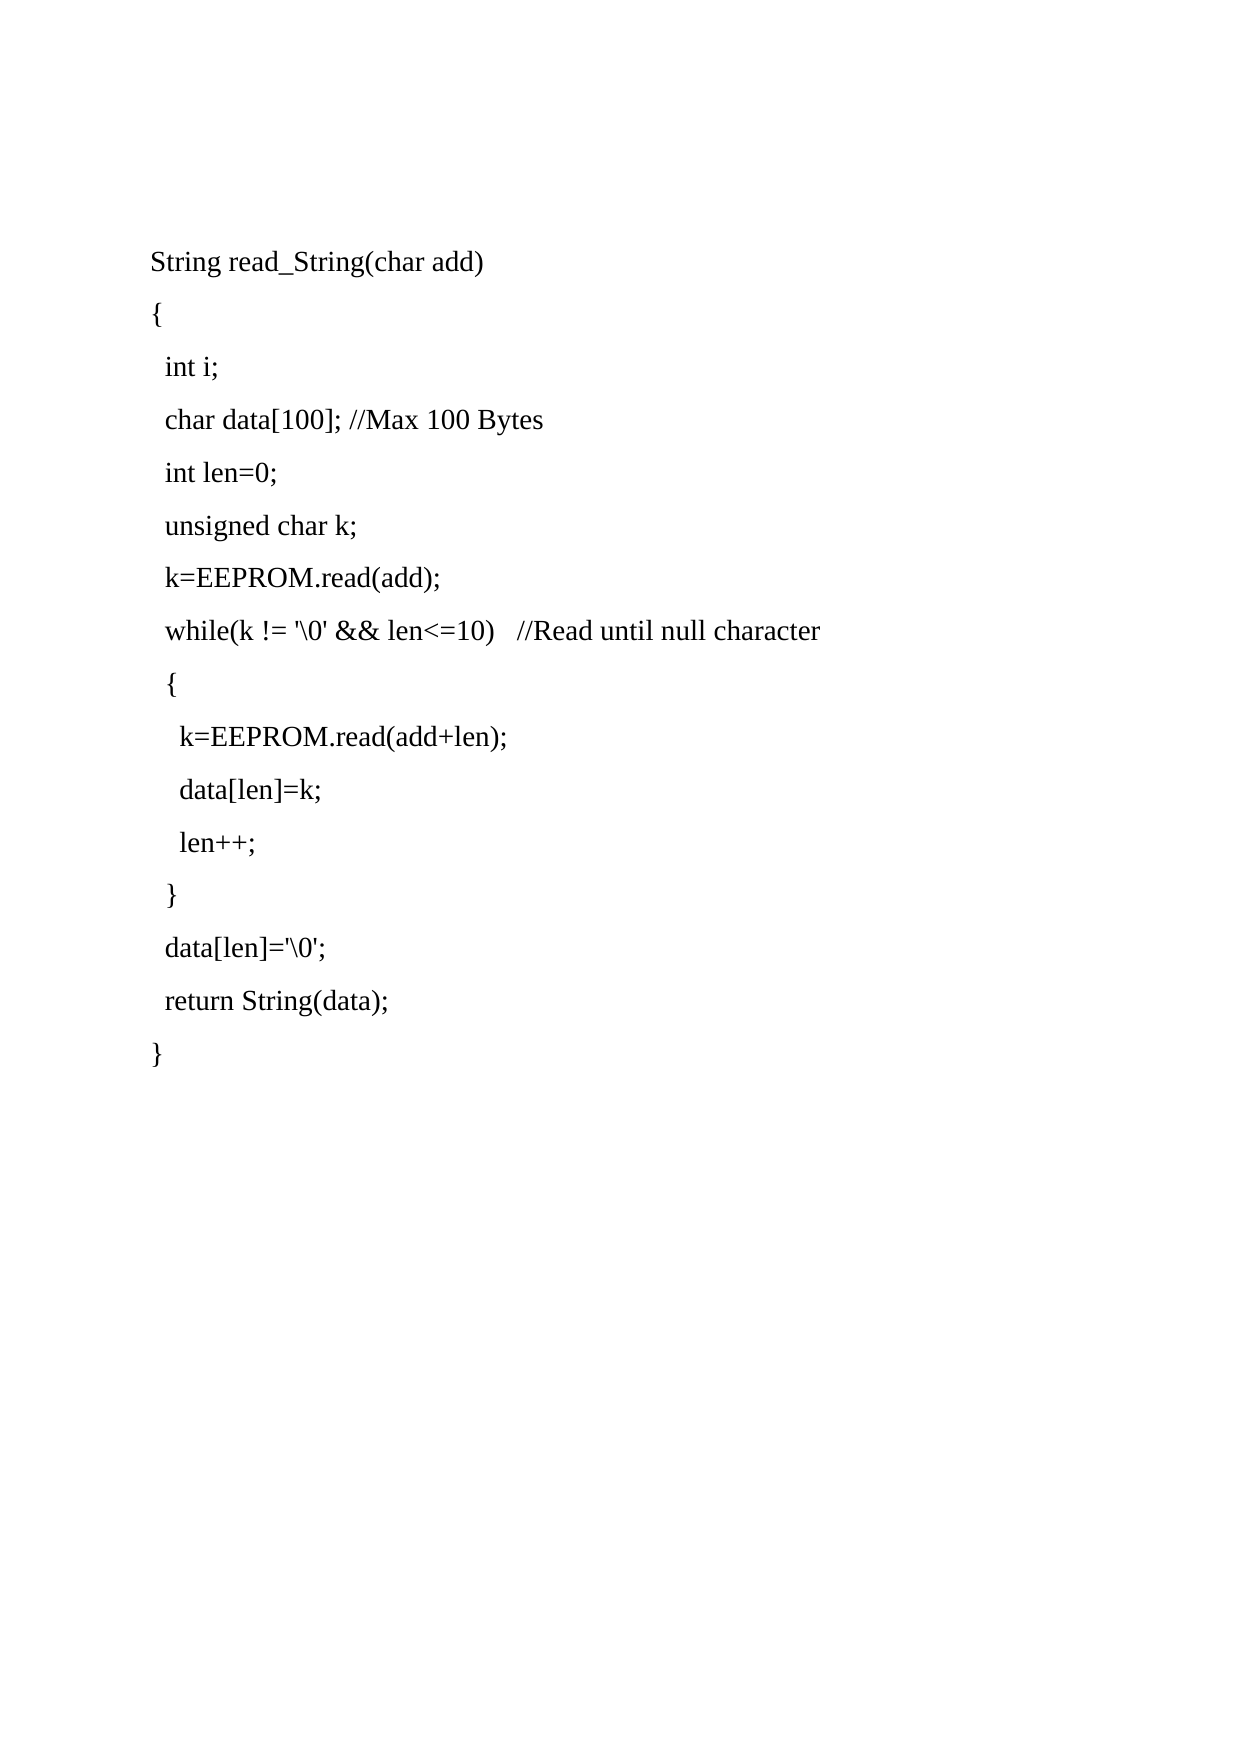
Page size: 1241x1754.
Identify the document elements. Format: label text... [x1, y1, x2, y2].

text return String(data); [150, 983, 1090, 1017]
text k=EEPROM.read(add); [150, 561, 1090, 594]
text data[len]='\0'; [150, 930, 1090, 964]
text data[len]=k; [150, 772, 1090, 805]
text } [150, 877, 1090, 911]
text unsigned char k; [150, 508, 1090, 541]
text k=EEPROM.read(add+len); [150, 719, 1090, 753]
text { [150, 297, 1090, 330]
text { [150, 666, 1090, 700]
text int len=0; [150, 455, 1090, 488]
text String read_String(char add) [150, 244, 1090, 277]
text int i; [150, 349, 1090, 383]
text while(k != '\0' && len<=10) //Read until null character [150, 613, 1090, 647]
text len++; [150, 825, 1090, 858]
text } [150, 1036, 1090, 1069]
text char data[100]; //Max 100 Bytes [150, 402, 1090, 436]
